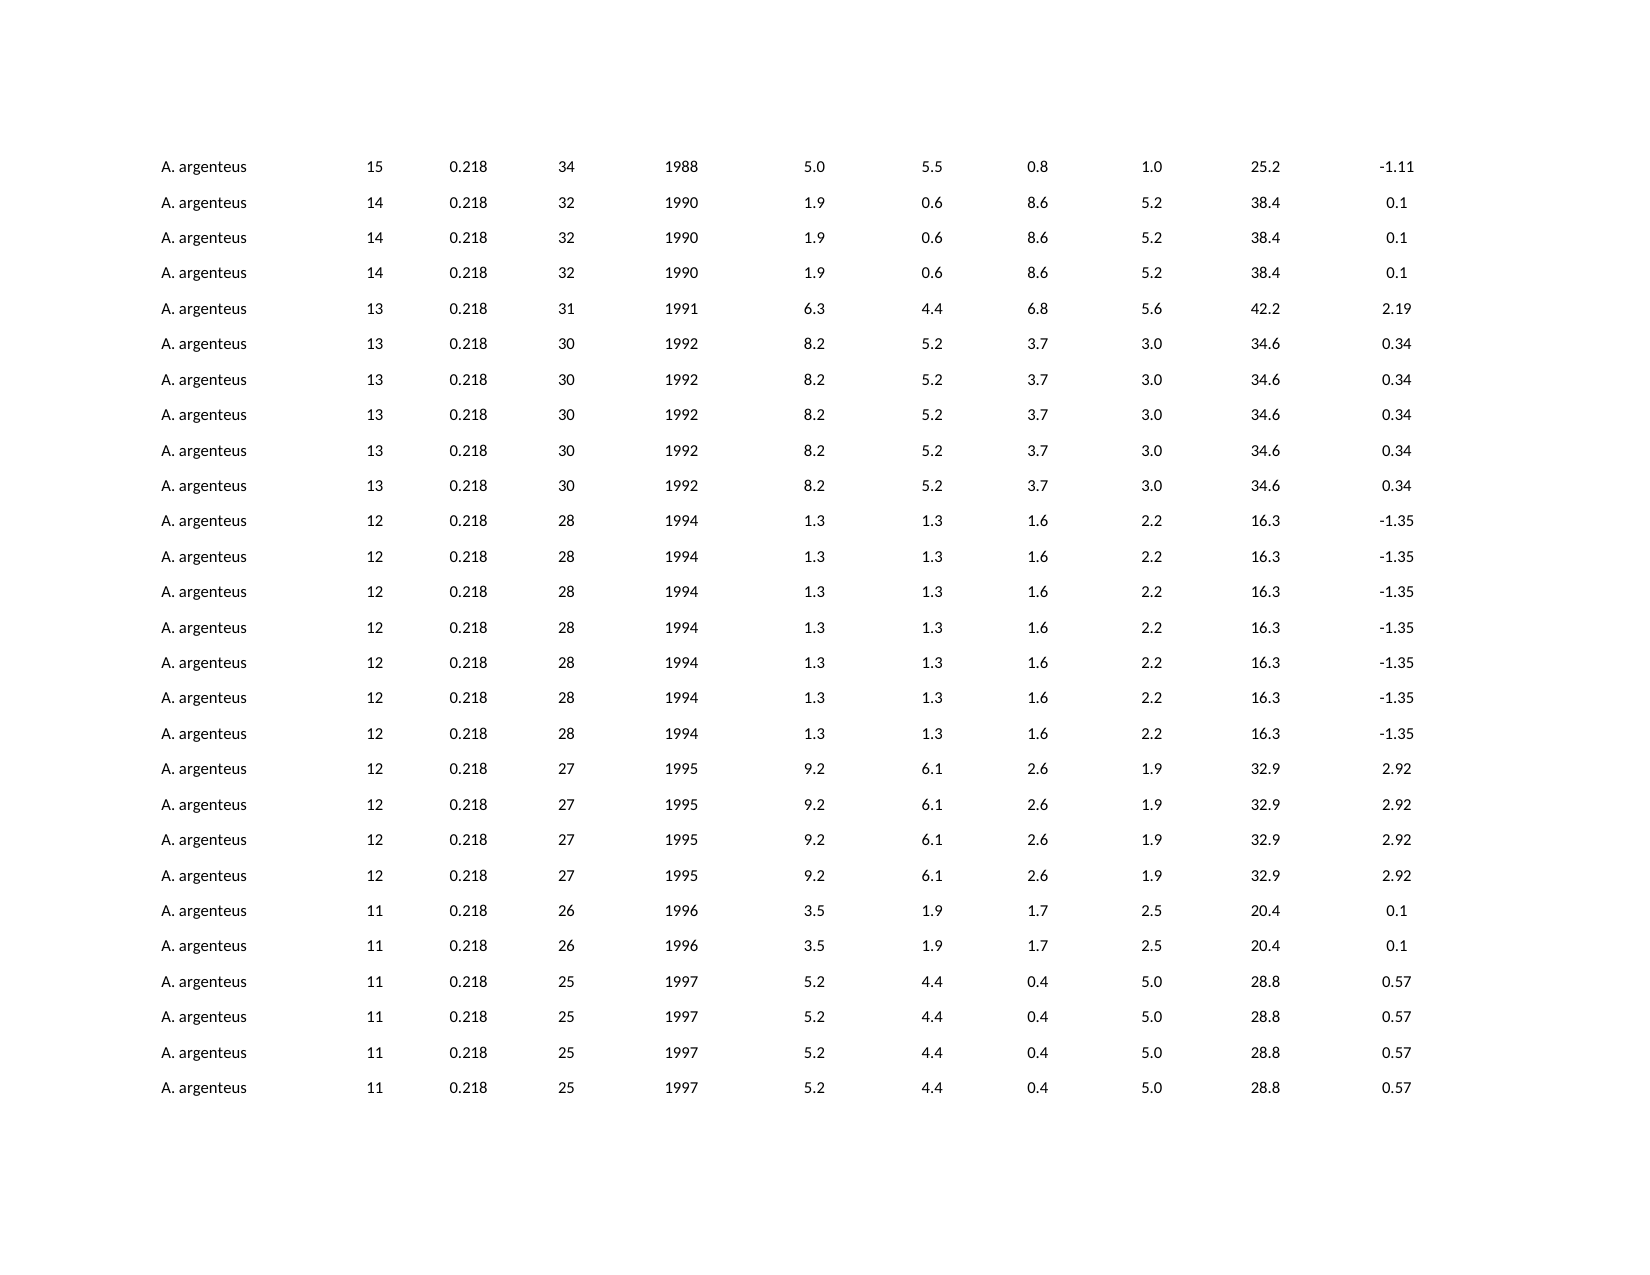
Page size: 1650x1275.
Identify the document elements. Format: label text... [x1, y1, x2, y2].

table_cell 1991 [617, 292, 745, 327]
table_cell 2.19 [1322, 292, 1472, 327]
table_cell 1.3 [883, 504, 981, 539]
table_cell 0.218 [421, 185, 515, 221]
table_cell 0.1 [1322, 221, 1472, 256]
table_cell -1.11 [1322, 150, 1472, 185]
table_cell 25 [515, 1035, 617, 1071]
table_cell A. argenteus [150, 292, 328, 327]
table_cell 1992 [617, 362, 745, 398]
table_cell 4.4 [883, 965, 981, 1000]
table_cell 1.3 [745, 681, 883, 717]
table_cell 2.6 [981, 823, 1094, 858]
table_cell 12 [328, 610, 421, 646]
table_cell 11 [328, 894, 421, 929]
table_cell -1.35 [1322, 646, 1472, 681]
table_cell 38.4 [1209, 256, 1322, 292]
table_cell 3.0 [1094, 398, 1209, 433]
table_cell A. argenteus [150, 610, 328, 646]
table_cell 6.1 [883, 823, 981, 858]
table_cell A. argenteus [150, 327, 328, 362]
table_cell 34.6 [1209, 362, 1322, 398]
table_cell 5.0 [745, 150, 883, 185]
table_cell 1992 [617, 433, 745, 469]
table_cell A. argenteus [150, 894, 328, 929]
table_cell 0.57 [1322, 1000, 1472, 1035]
table_cell 12 [328, 752, 421, 787]
table_cell -1.35 [1322, 540, 1472, 575]
table_cell 2.2 [1094, 504, 1209, 539]
table_cell 16.3 [1209, 575, 1322, 610]
table_cell 6.1 [883, 788, 981, 823]
table_cell 1.0 [1094, 150, 1209, 185]
table_cell 32 [515, 256, 617, 292]
table_cell 1997 [617, 1000, 745, 1035]
table_cell 0.218 [421, 256, 515, 292]
table_cell 1.3 [883, 681, 981, 717]
table_cell 12 [328, 540, 421, 575]
table_cell A. argenteus [150, 398, 328, 433]
table_cell 3.0 [1094, 433, 1209, 469]
table_cell 0.6 [883, 221, 981, 256]
table_cell A. argenteus [150, 221, 328, 256]
table_cell 4.4 [883, 292, 981, 327]
table_cell 1997 [617, 1035, 745, 1071]
table_cell 2.5 [1094, 929, 1209, 964]
table_cell A. argenteus [150, 1000, 328, 1035]
table_cell 0.218 [421, 504, 515, 539]
table_cell 5.6 [1094, 292, 1209, 327]
table_cell 11 [328, 929, 421, 964]
table_cell 1992 [617, 327, 745, 362]
table_cell 2.92 [1322, 823, 1472, 858]
table_cell 1994 [617, 504, 745, 539]
table_cell A. argenteus [150, 788, 328, 823]
table_cell 1994 [617, 646, 745, 681]
table_cell 30 [515, 398, 617, 433]
table_cell 13 [328, 327, 421, 362]
table_cell 28 [515, 717, 617, 752]
table_cell 6.3 [745, 292, 883, 327]
table_cell 0.218 [421, 1000, 515, 1035]
table_cell 28 [515, 575, 617, 610]
table_cell 1.3 [883, 646, 981, 681]
table_cell 2.2 [1094, 540, 1209, 575]
table_cell 1994 [617, 540, 745, 575]
table_cell 2.2 [1094, 681, 1209, 717]
table_cell 1996 [617, 894, 745, 929]
table_cell 2.92 [1322, 752, 1472, 787]
table_cell 34 [515, 150, 617, 185]
table_cell 0.218 [421, 292, 515, 327]
table_cell 9.2 [745, 858, 883, 894]
table_cell 1.9 [883, 894, 981, 929]
table_cell 1996 [617, 929, 745, 964]
table_cell 42.2 [1209, 292, 1322, 327]
table_cell A. argenteus [150, 469, 328, 504]
table_cell 1.9 [1094, 858, 1209, 894]
table_cell 0.218 [421, 362, 515, 398]
table_cell 1.9 [745, 221, 883, 256]
table_cell 9.2 [745, 823, 883, 858]
table_cell 5.2 [745, 1071, 883, 1106]
table_cell 12 [328, 504, 421, 539]
table_cell A. argenteus [150, 150, 328, 185]
table_cell 6.1 [883, 752, 981, 787]
table_cell 27 [515, 823, 617, 858]
table_cell 13 [328, 362, 421, 398]
table_cell 3.7 [981, 433, 1094, 469]
table_cell 28.8 [1209, 1000, 1322, 1035]
table_cell A. argenteus [150, 433, 328, 469]
table_cell 0.4 [981, 1000, 1094, 1035]
table_cell 32.9 [1209, 823, 1322, 858]
table_cell 0.6 [883, 256, 981, 292]
table_cell 32 [515, 221, 617, 256]
table_cell 13 [328, 433, 421, 469]
table_cell 30 [515, 433, 617, 469]
table_cell 11 [328, 965, 421, 1000]
table_cell 1.6 [981, 646, 1094, 681]
table_cell 31 [515, 292, 617, 327]
table_cell 3.5 [745, 894, 883, 929]
table_cell A. argenteus [150, 504, 328, 539]
table_cell 0.1 [1322, 185, 1472, 221]
table_cell -1.35 [1322, 681, 1472, 717]
table_cell 34.6 [1209, 433, 1322, 469]
table_cell 1.3 [883, 610, 981, 646]
table_cell A. argenteus [150, 929, 328, 964]
table_cell 0.218 [421, 398, 515, 433]
table_cell 5.5 [883, 150, 981, 185]
table_cell 5.2 [883, 398, 981, 433]
table_cell 0.218 [421, 646, 515, 681]
table_cell A. argenteus [150, 575, 328, 610]
table_cell 0.218 [421, 150, 515, 185]
table_cell 0.218 [421, 469, 515, 504]
table_cell 0.218 [421, 610, 515, 646]
table_cell 28 [515, 504, 617, 539]
table_cell 0.218 [421, 221, 515, 256]
table_cell 27 [515, 858, 617, 894]
table_cell 0.218 [421, 965, 515, 1000]
table_cell 0.1 [1322, 929, 1472, 964]
table_cell A. argenteus [150, 717, 328, 752]
table_cell 5.2 [883, 469, 981, 504]
table_cell 5.0 [1094, 1071, 1209, 1106]
table_cell 0.34 [1322, 398, 1472, 433]
table_cell 3.7 [981, 327, 1094, 362]
table_cell 28 [515, 540, 617, 575]
table_cell 5.2 [1094, 185, 1209, 221]
table_cell 3.0 [1094, 469, 1209, 504]
table_cell A. argenteus [150, 1071, 328, 1106]
table_cell 38.4 [1209, 185, 1322, 221]
table_cell 1.3 [745, 540, 883, 575]
table_cell 28 [515, 610, 617, 646]
table_cell 6.8 [981, 292, 1094, 327]
table_cell 1.3 [745, 646, 883, 681]
table_cell 25 [515, 965, 617, 1000]
table_cell 1.6 [981, 610, 1094, 646]
table_cell 0.4 [981, 1071, 1094, 1106]
table_cell 3.7 [981, 362, 1094, 398]
table_cell 27 [515, 752, 617, 787]
table_cell 30 [515, 362, 617, 398]
table_cell 1995 [617, 788, 745, 823]
table_cell A. argenteus [150, 256, 328, 292]
table_cell 1.9 [745, 256, 883, 292]
table_cell 28 [515, 646, 617, 681]
table_cell 12 [328, 717, 421, 752]
table_cell 32.9 [1209, 752, 1322, 787]
table_cell 8.2 [745, 327, 883, 362]
table_cell 28.8 [1209, 1071, 1322, 1106]
table_cell 1.3 [745, 717, 883, 752]
table_cell A. argenteus [150, 965, 328, 1000]
table_cell 12 [328, 858, 421, 894]
table_cell 8.2 [745, 433, 883, 469]
table_cell 25 [515, 1000, 617, 1035]
table_cell 0.218 [421, 894, 515, 929]
table_cell 28 [515, 681, 617, 717]
table_cell 5.2 [883, 327, 981, 362]
table_cell 0.34 [1322, 327, 1472, 362]
table_cell 9.2 [745, 752, 883, 787]
table_cell 1.3 [745, 610, 883, 646]
table_cell 1.6 [981, 681, 1094, 717]
table_cell 1.3 [745, 575, 883, 610]
table_cell 0.57 [1322, 1071, 1472, 1106]
table_cell 1.9 [1094, 752, 1209, 787]
table_cell 2.2 [1094, 646, 1209, 681]
table_cell 1.3 [745, 504, 883, 539]
table_cell 14 [328, 221, 421, 256]
table_cell 4.4 [883, 1071, 981, 1106]
table_cell 1.9 [745, 185, 883, 221]
table_cell 1.7 [981, 894, 1094, 929]
table_cell 5.2 [1094, 221, 1209, 256]
table_cell 32 [515, 185, 617, 221]
table_cell 0.218 [421, 788, 515, 823]
table_cell 16.3 [1209, 610, 1322, 646]
table_cell 0.6 [883, 185, 981, 221]
table_cell 30 [515, 469, 617, 504]
table_cell 0.218 [421, 717, 515, 752]
table_cell 1.9 [883, 929, 981, 964]
table_cell A. argenteus [150, 185, 328, 221]
table_cell 0.218 [421, 929, 515, 964]
table_cell 8.6 [981, 185, 1094, 221]
table_cell 1.3 [883, 717, 981, 752]
table_cell 26 [515, 894, 617, 929]
table_cell 16.3 [1209, 681, 1322, 717]
table_cell 34.6 [1209, 327, 1322, 362]
table_cell 1990 [617, 221, 745, 256]
table_cell 1.6 [981, 575, 1094, 610]
table_cell 2.92 [1322, 858, 1472, 894]
table_cell 1990 [617, 185, 745, 221]
table_cell 1.9 [1094, 823, 1209, 858]
table_cell 2.2 [1094, 610, 1209, 646]
table_cell 20.4 [1209, 894, 1322, 929]
table_cell 1988 [617, 150, 745, 185]
table_cell -1.35 [1322, 610, 1472, 646]
table_cell 8.6 [981, 221, 1094, 256]
table_cell 0.218 [421, 1035, 515, 1071]
table_cell 26 [515, 929, 617, 964]
table_cell -1.35 [1322, 717, 1472, 752]
table_cell 28.8 [1209, 1035, 1322, 1071]
table_cell 8.6 [981, 256, 1094, 292]
table_cell 1995 [617, 752, 745, 787]
table_cell 13 [328, 292, 421, 327]
table_cell 1992 [617, 398, 745, 433]
table_cell 16.3 [1209, 646, 1322, 681]
table_cell 1992 [617, 469, 745, 504]
table_cell 0.34 [1322, 469, 1472, 504]
table_cell 25.2 [1209, 150, 1322, 185]
table_cell 0.57 [1322, 965, 1472, 1000]
table_cell 16.3 [1209, 717, 1322, 752]
table_cell 34.6 [1209, 398, 1322, 433]
table_cell 2.2 [1094, 575, 1209, 610]
table_cell 25 [515, 1071, 617, 1106]
table_cell 0.218 [421, 433, 515, 469]
table_cell 0.4 [981, 1035, 1094, 1071]
table_cell 3.7 [981, 398, 1094, 433]
table_cell 0.218 [421, 681, 515, 717]
table_cell 2.5 [1094, 894, 1209, 929]
table_cell 3.7 [981, 469, 1094, 504]
table_cell 34.6 [1209, 469, 1322, 504]
table_cell 12 [328, 646, 421, 681]
table_cell 2.2 [1094, 717, 1209, 752]
table_cell A. argenteus [150, 646, 328, 681]
table_cell 0.8 [981, 150, 1094, 185]
table_cell 0.57 [1322, 1035, 1472, 1071]
table_cell 1997 [617, 1071, 745, 1106]
table_cell 0.218 [421, 752, 515, 787]
table_cell -1.35 [1322, 504, 1472, 539]
table_cell 16.3 [1209, 504, 1322, 539]
table_cell 5.2 [745, 1000, 883, 1035]
table_cell 16.3 [1209, 540, 1322, 575]
table_cell 5.0 [1094, 1035, 1209, 1071]
table_cell 1.3 [883, 575, 981, 610]
table_cell 0.218 [421, 823, 515, 858]
table_cell 1.6 [981, 504, 1094, 539]
table_cell -1.35 [1322, 575, 1472, 610]
table_cell 20.4 [1209, 929, 1322, 964]
table_cell 1.9 [1094, 788, 1209, 823]
table_cell A. argenteus [150, 752, 328, 787]
table_cell A. argenteus [150, 362, 328, 398]
table_cell 0.218 [421, 575, 515, 610]
table_cell 13 [328, 398, 421, 433]
table_cell 5.2 [883, 433, 981, 469]
table_cell 32.9 [1209, 858, 1322, 894]
table_cell 27 [515, 788, 617, 823]
table_cell 9.2 [745, 788, 883, 823]
table_cell 0.34 [1322, 362, 1472, 398]
table_cell 8.2 [745, 362, 883, 398]
table_cell A. argenteus [150, 540, 328, 575]
table_cell 11 [328, 1035, 421, 1071]
table_cell 32.9 [1209, 788, 1322, 823]
table_cell 1994 [617, 575, 745, 610]
table_cell 30 [515, 327, 617, 362]
table_cell 1995 [617, 823, 745, 858]
table_cell 0.34 [1322, 433, 1472, 469]
table_cell 2.6 [981, 752, 1094, 787]
table_cell 14 [328, 185, 421, 221]
table_cell 5.2 [1094, 256, 1209, 292]
table_cell 14 [328, 256, 421, 292]
table_cell 1.7 [981, 929, 1094, 964]
table_cell 4.4 [883, 1000, 981, 1035]
table_cell 12 [328, 681, 421, 717]
table_cell 1990 [617, 256, 745, 292]
table_cell 5.2 [745, 1035, 883, 1071]
table_cell 3.0 [1094, 327, 1209, 362]
table_cell 0.218 [421, 327, 515, 362]
table_cell 8.2 [745, 469, 883, 504]
table_cell A. argenteus [150, 681, 328, 717]
table_cell 5.2 [745, 965, 883, 1000]
table_cell 6.1 [883, 858, 981, 894]
table_cell A. argenteus [150, 1035, 328, 1071]
table_cell 1.6 [981, 540, 1094, 575]
table_cell 2.6 [981, 788, 1094, 823]
table_cell 1997 [617, 965, 745, 1000]
table_cell 1.3 [883, 540, 981, 575]
table_cell 2.6 [981, 858, 1094, 894]
table_cell 11 [328, 1000, 421, 1035]
table_cell 12 [328, 575, 421, 610]
table_cell 11 [328, 1071, 421, 1106]
table_cell 5.0 [1094, 965, 1209, 1000]
table_cell 38.4 [1209, 221, 1322, 256]
table_cell 12 [328, 823, 421, 858]
table_cell 0.218 [421, 858, 515, 894]
table_cell 28.8 [1209, 965, 1322, 1000]
table_cell 13 [328, 469, 421, 504]
table_cell 5.0 [1094, 1000, 1209, 1035]
table_cell 0.4 [981, 965, 1094, 1000]
table_cell 8.2 [745, 398, 883, 433]
table_cell 15 [328, 150, 421, 185]
table_cell 0.1 [1322, 256, 1472, 292]
table_cell 3.5 [745, 929, 883, 964]
table_cell 0.218 [421, 1071, 515, 1106]
table_cell A. argenteus [150, 858, 328, 894]
table_cell 2.92 [1322, 788, 1472, 823]
table_cell 0.1 [1322, 894, 1472, 929]
table_cell 0.218 [421, 540, 515, 575]
table_cell 4.4 [883, 1035, 981, 1071]
table_cell 1994 [617, 610, 745, 646]
table_cell 3.0 [1094, 362, 1209, 398]
table_cell A. argenteus [150, 823, 328, 858]
table_cell 1994 [617, 681, 745, 717]
table_cell 12 [328, 788, 421, 823]
table_cell 1994 [617, 717, 745, 752]
table_cell 1995 [617, 858, 745, 894]
table_cell 5.2 [883, 362, 981, 398]
table_cell 1.6 [981, 717, 1094, 752]
